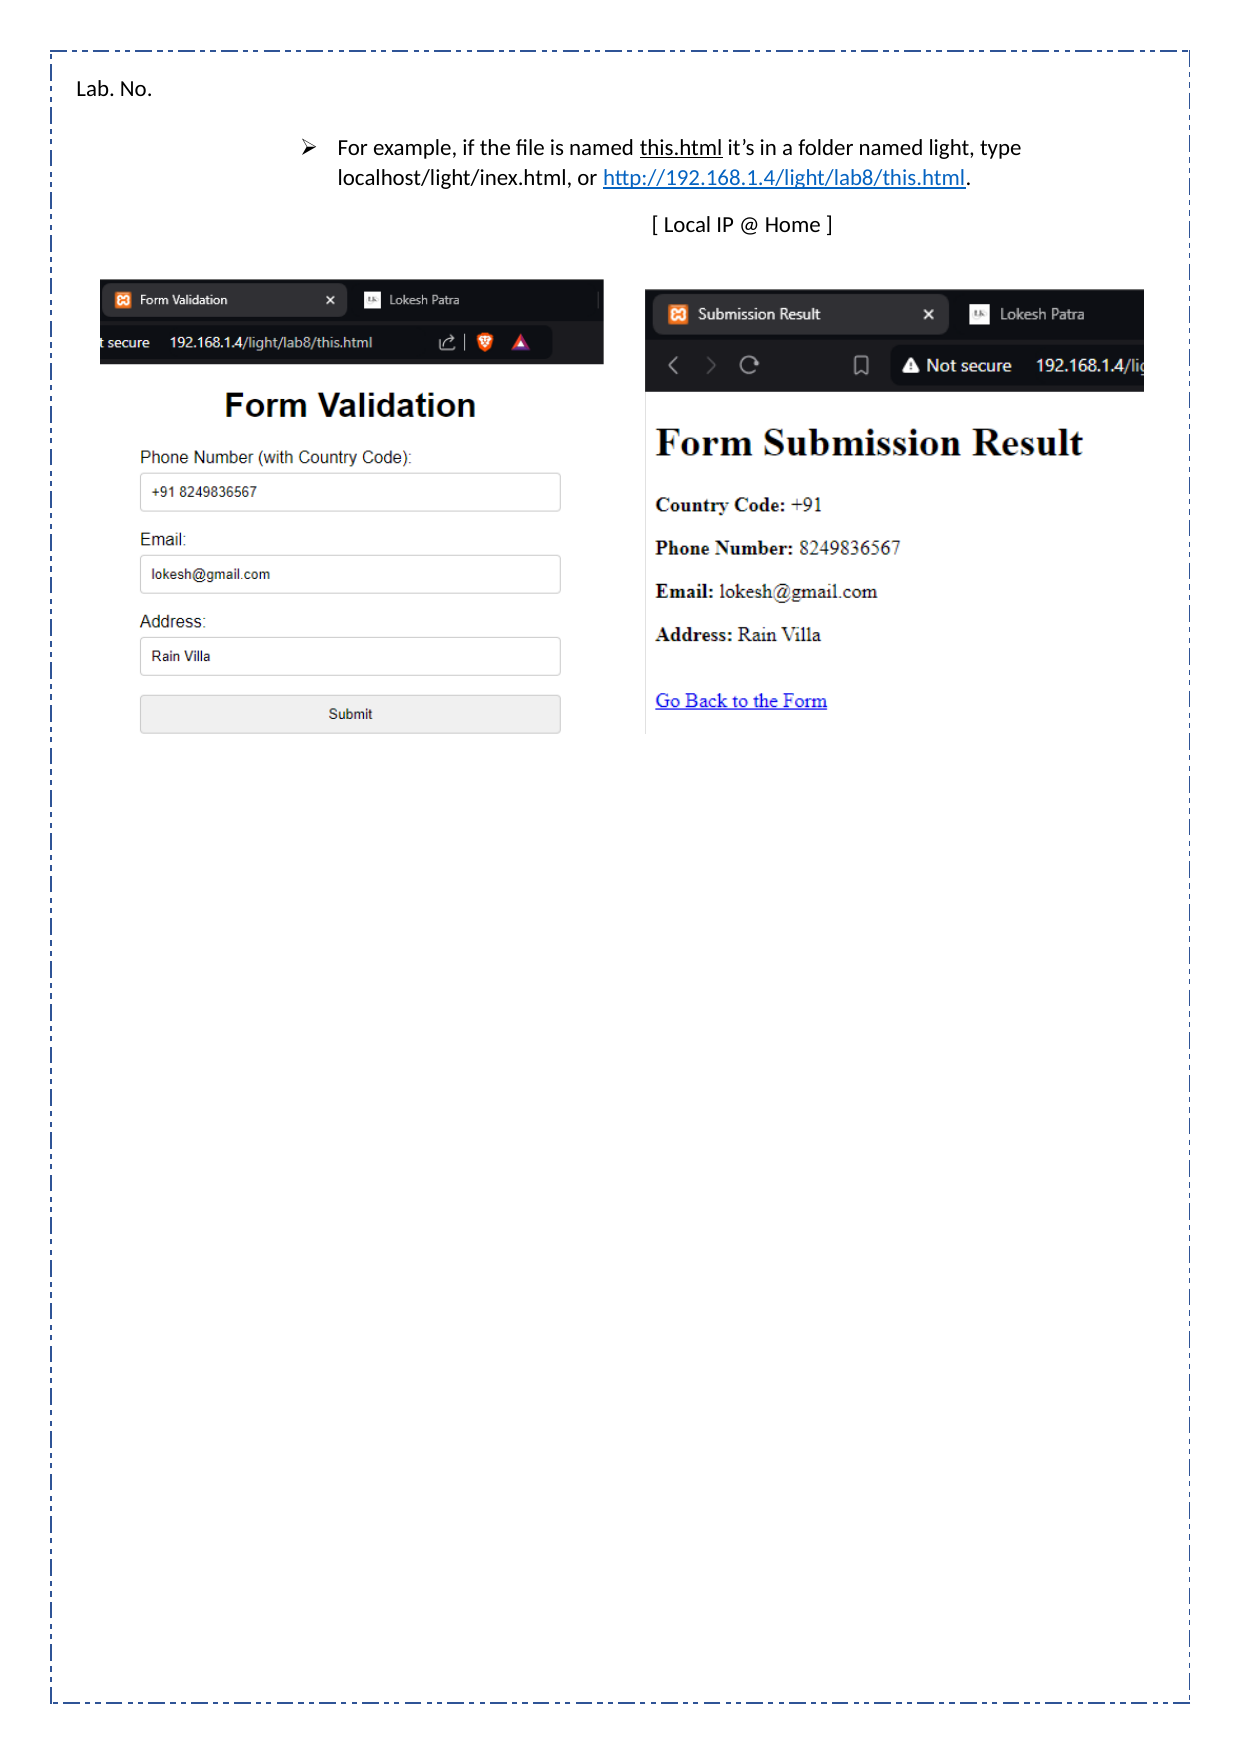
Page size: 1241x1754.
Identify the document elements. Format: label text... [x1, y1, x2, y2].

list For example, if the file is named this.html it’s in a folder named light, type localhost/light/inex.html, or http://192.168.1.4/light/lab8/this.html. [300, 133, 1181, 191]
picture [645, 289, 1144, 734]
picture [100, 279, 604, 759]
text [ Local IP @ Home ] [600, 210, 1181, 238]
